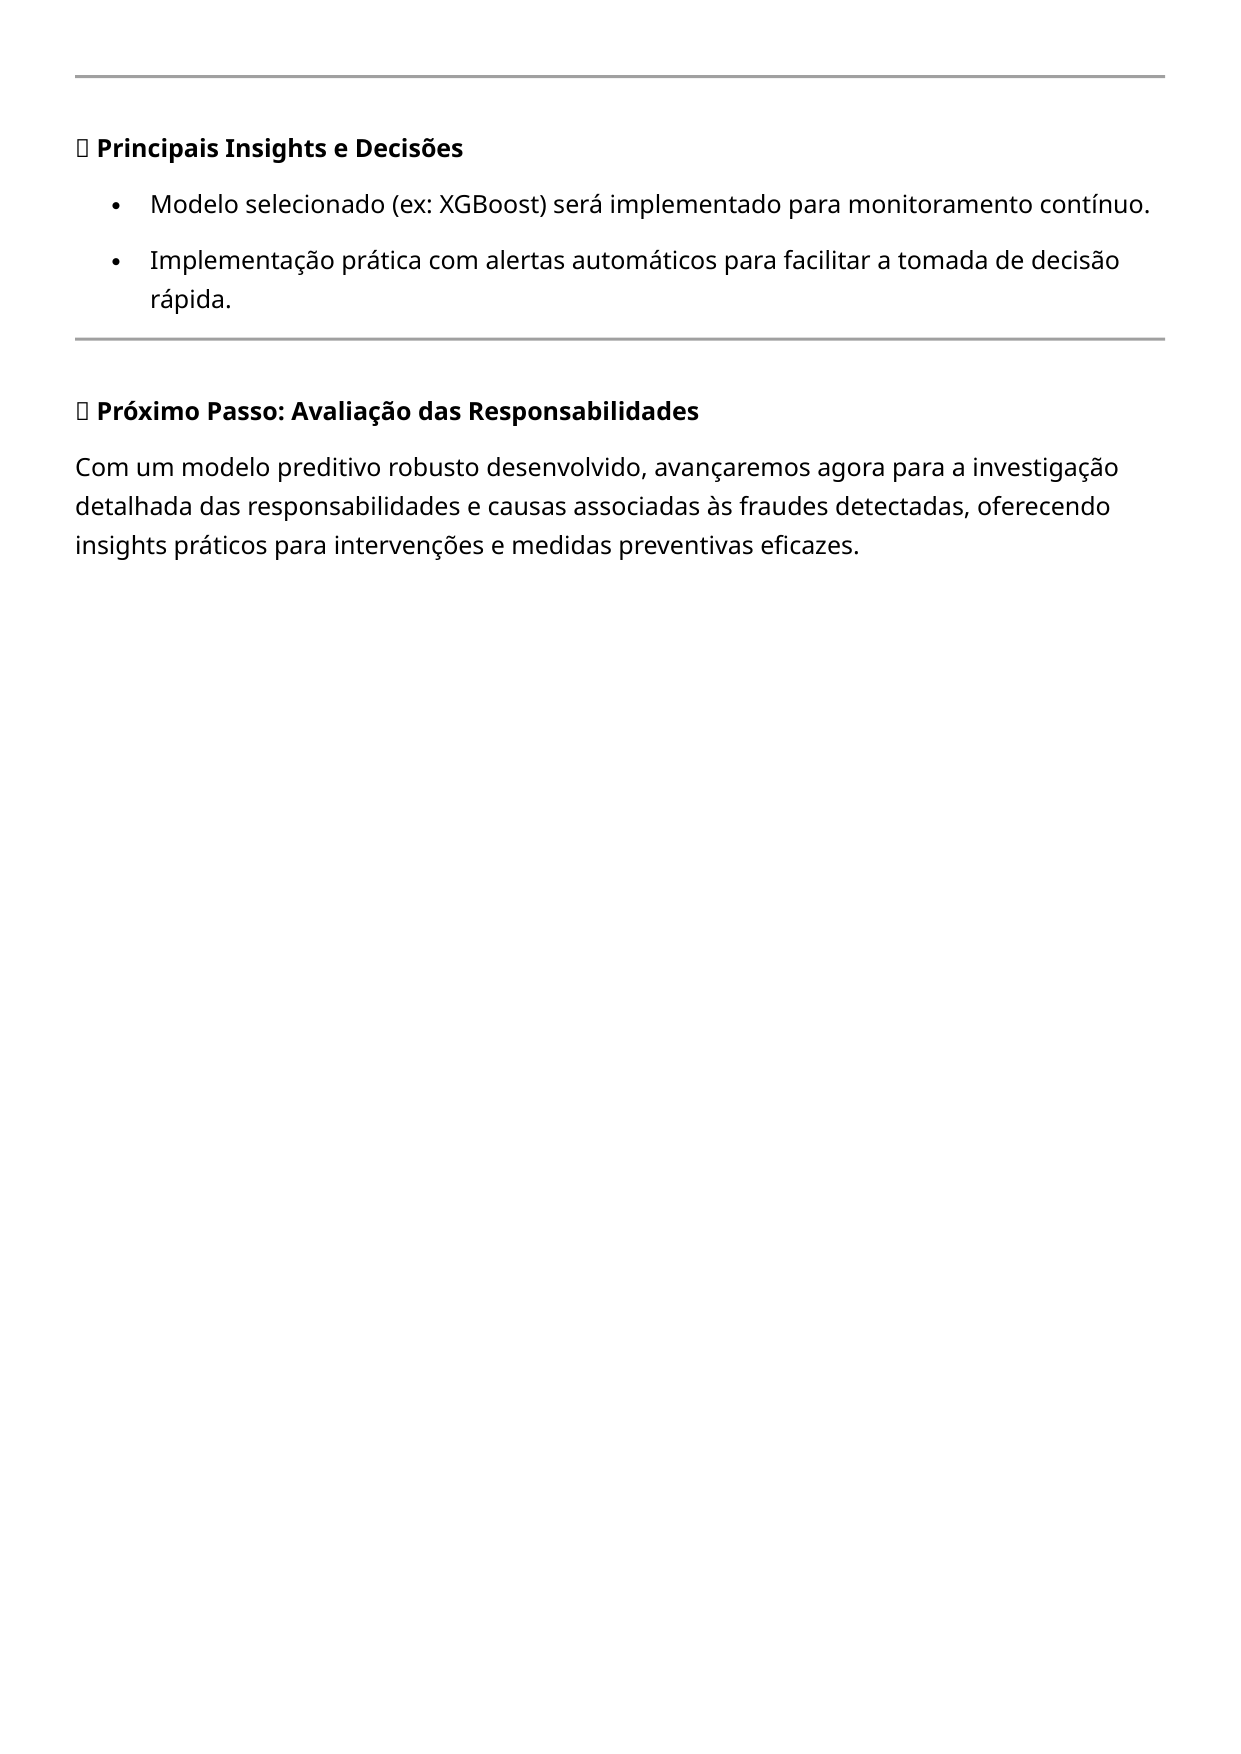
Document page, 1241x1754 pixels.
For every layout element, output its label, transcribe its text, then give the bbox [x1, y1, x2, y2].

list Modelo selecionado (ex: XGBoost) será implementado para monitoramento contínuo. [112, 187, 1165, 221]
list Implementação prática com alertas automáticos para facilitar a tomada de decisão rápida. [112, 242, 1165, 316]
text 🚀 Próximo Passo: Avaliação das Responsabilidades [75, 393, 1165, 427]
text Com um modelo preditivo robusto desenvolvido, avançaremos agora para a investigação detalhada das responsabilidades e causas associadas às fraudes detectadas, oferecendo insights práticos para intervenções e medidas preventivas eficazes. [75, 449, 1165, 562]
text 🎯 Principais Insights e Decisões [75, 131, 1165, 165]
